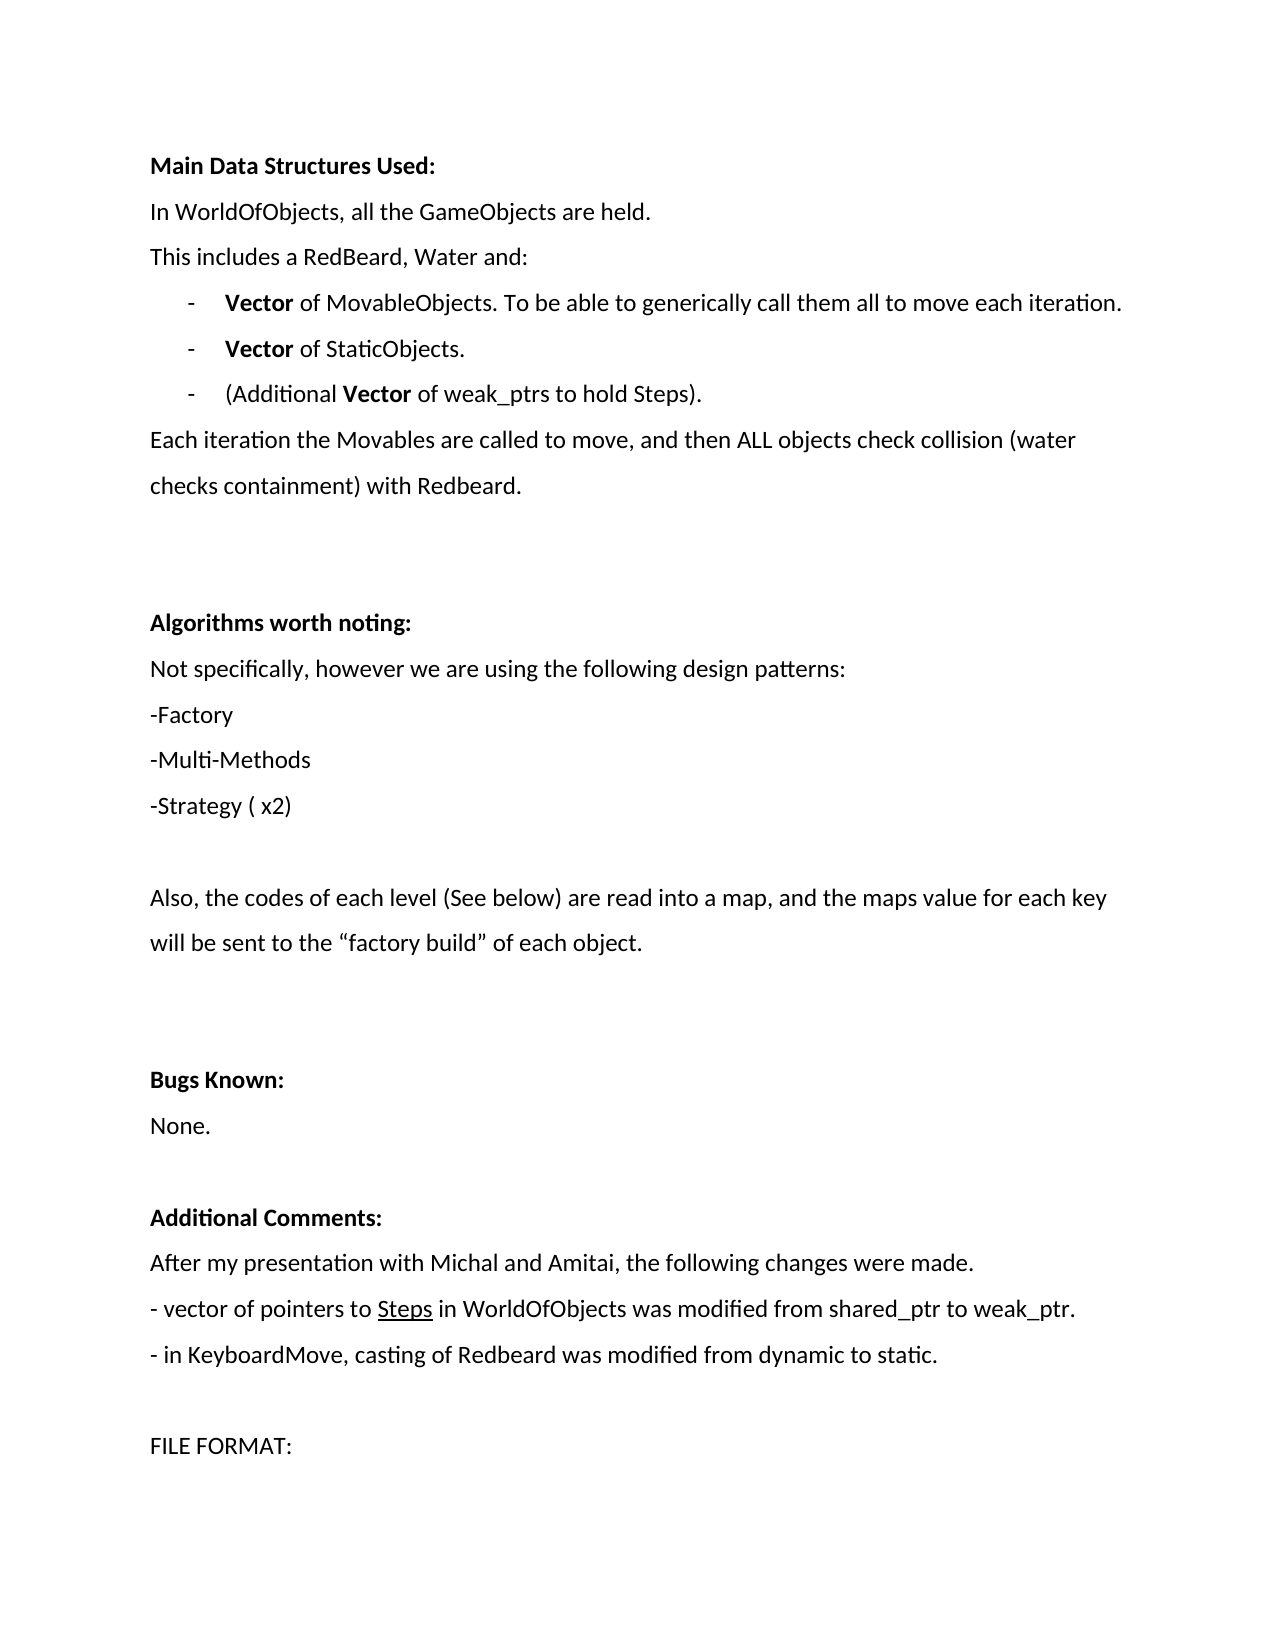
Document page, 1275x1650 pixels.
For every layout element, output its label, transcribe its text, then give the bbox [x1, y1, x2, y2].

text Main Data Structures Used: [150, 150, 1125, 181]
text None. [150, 1110, 1125, 1141]
text In WorldOfObjects, all the GameObjects are held. [150, 196, 1125, 226]
list Vector of StaticObjects. [187, 333, 1125, 363]
text This includes a RedBeard, Water and: [150, 241, 1125, 272]
text - vector of pointers to Steps in WorldOfObjects was modified from shared_ptr to weak_ptr. [150, 1293, 1125, 1324]
text -Strategy ( x2) [150, 790, 1125, 821]
text Also, the codes of each level (See below) are read into a map, and the maps value for each key will be sent to the “factory build” of each object. [150, 882, 1125, 958]
text Bugs Known: [150, 1064, 1125, 1095]
text - in KeyboardMove, casting of Redbeard was modified from dynamic to static. [150, 1339, 1125, 1369]
text After my presentation with Michal and Amitai, the following changes were made. [150, 1247, 1125, 1278]
text Additional Comments: [150, 1202, 1125, 1232]
text -Multi-Methods [150, 744, 1125, 775]
list (Additional Vector of weak_ptrs to hold Steps). [187, 379, 1125, 409]
list Vector of MovableObjects. To be able to generically call them all to move each iteration. [187, 287, 1125, 318]
text Each iteration the Movables are called to move, and then ALL objects check collision (water checks containment) with Redbeard. [150, 424, 1125, 501]
text -Factory [150, 699, 1125, 729]
text FILE FORMAT: [150, 1430, 1125, 1461]
text Algorithms worth noting: [150, 607, 1125, 638]
text Not specifically, however we are using the following design patterns: [150, 653, 1125, 683]
